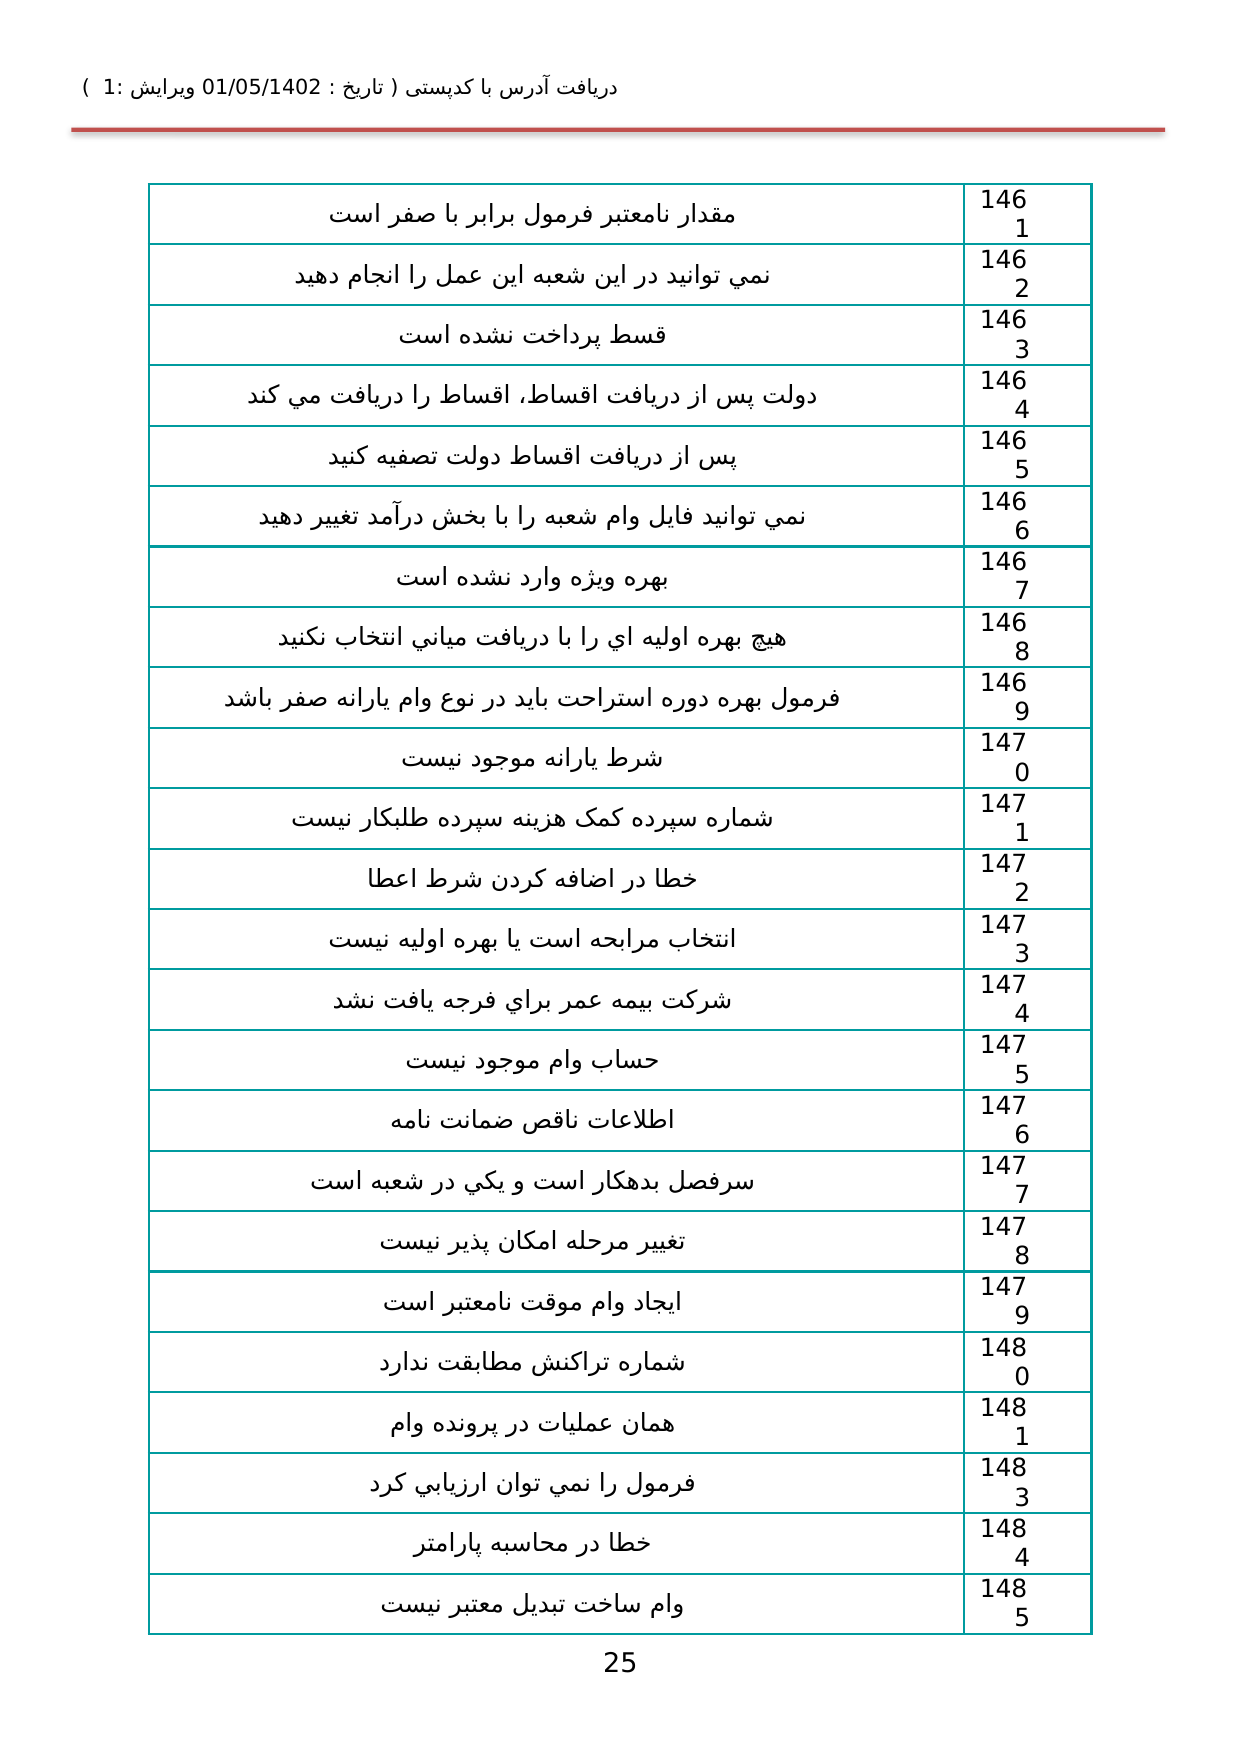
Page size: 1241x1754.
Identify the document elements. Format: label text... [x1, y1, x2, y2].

table_cell همان عمليات در پرونده وام [150, 1393, 963, 1452]
table_cell 1466 [965, 487, 1090, 545]
table_cell خطا در محاسبه پارامتر [150, 1514, 963, 1572]
table_cell مقدار نامعتبر فرمول برابر با صفر است [150, 185, 963, 243]
table_cell 1475 [965, 1031, 1090, 1089]
table_cell فرمول بهره دوره استراحت بايد در نوع وام يارانه صفر باشد [150, 668, 963, 727]
table_cell 1470 [965, 729, 1090, 787]
table_cell اطلاعات ناقص ضمانت نامه [150, 1091, 963, 1149]
table_cell نمي توانيد فايل وام شعبه را با بخش درآمد تغيير دهيد [150, 487, 963, 545]
table_cell شماره سپرده کمک هزينه سپرده طلبکار نيست [150, 789, 963, 847]
table_cell 1472 [965, 850, 1090, 908]
table_cell وام ساخت تبديل معتبر نيست [150, 1575, 963, 1633]
table_cell 1463 [965, 306, 1090, 364]
table_cell سرفصل بدهکار است و يکي در شعبه است [150, 1152, 963, 1210]
table_cell دولت پس از دريافت اقساط، اقساط را دريافت مي کند [150, 366, 963, 424]
table_cell انتخاب مرابحه است يا بهره اوليه نيست [150, 910, 963, 968]
table_cell شرکت بيمه عمر براي فرجه يافت نشد [150, 970, 963, 1029]
table_cell تغيير مرحله امکان پذير نيست [150, 1212, 963, 1270]
table_cell 1471 [965, 789, 1090, 847]
table_cell شرط يارانه موجود نيست [150, 729, 963, 787]
table_cell 1465 [965, 427, 1090, 485]
table_cell پس از دريافت اقساط دولت تصفيه کنيد [150, 427, 963, 485]
table_cell 1462 [965, 245, 1090, 304]
table_cell 1467 [965, 548, 1090, 606]
table_cell 1484 [965, 1514, 1090, 1572]
table_cell فرمول را نمي توان ارزيابي کرد [150, 1454, 963, 1512]
table_cell 1473 [965, 910, 1090, 968]
table_cell حساب وام موجود نيست [150, 1031, 963, 1089]
table_cell 1480 [965, 1333, 1090, 1391]
table_cell 1474 [965, 970, 1090, 1029]
table_cell 1478 [965, 1212, 1090, 1270]
table_cell نمي توانيد در اين شعبه اين عمل را انجام دهيد [150, 245, 963, 304]
table_cell قسط پرداخت نشده است [150, 306, 963, 364]
table_cell بهره ويژه وارد نشده است [150, 548, 963, 606]
table_cell 1481 [965, 1393, 1090, 1452]
table_cell 1476 [965, 1091, 1090, 1149]
table_cell هيچ بهره اوليه اي را با دريافت مياني انتخاب نکنيد [150, 608, 963, 666]
table_cell 1464 [965, 366, 1090, 424]
table_cell 1483 [965, 1454, 1090, 1512]
table_cell شماره تراکنش مطابقت ندارد [150, 1333, 963, 1391]
table_cell 1485 [965, 1575, 1090, 1633]
table_cell 1479 [965, 1273, 1090, 1331]
table_cell 1469 [965, 668, 1090, 727]
table_cell 1461 [965, 185, 1090, 243]
table_cell 1468 [965, 608, 1090, 666]
table_cell ايجاد وام موقت نامعتبر است [150, 1273, 963, 1331]
table_cell خطا در اضافه کردن شرط اعطا [150, 850, 963, 908]
table_cell 1477 [965, 1152, 1090, 1210]
